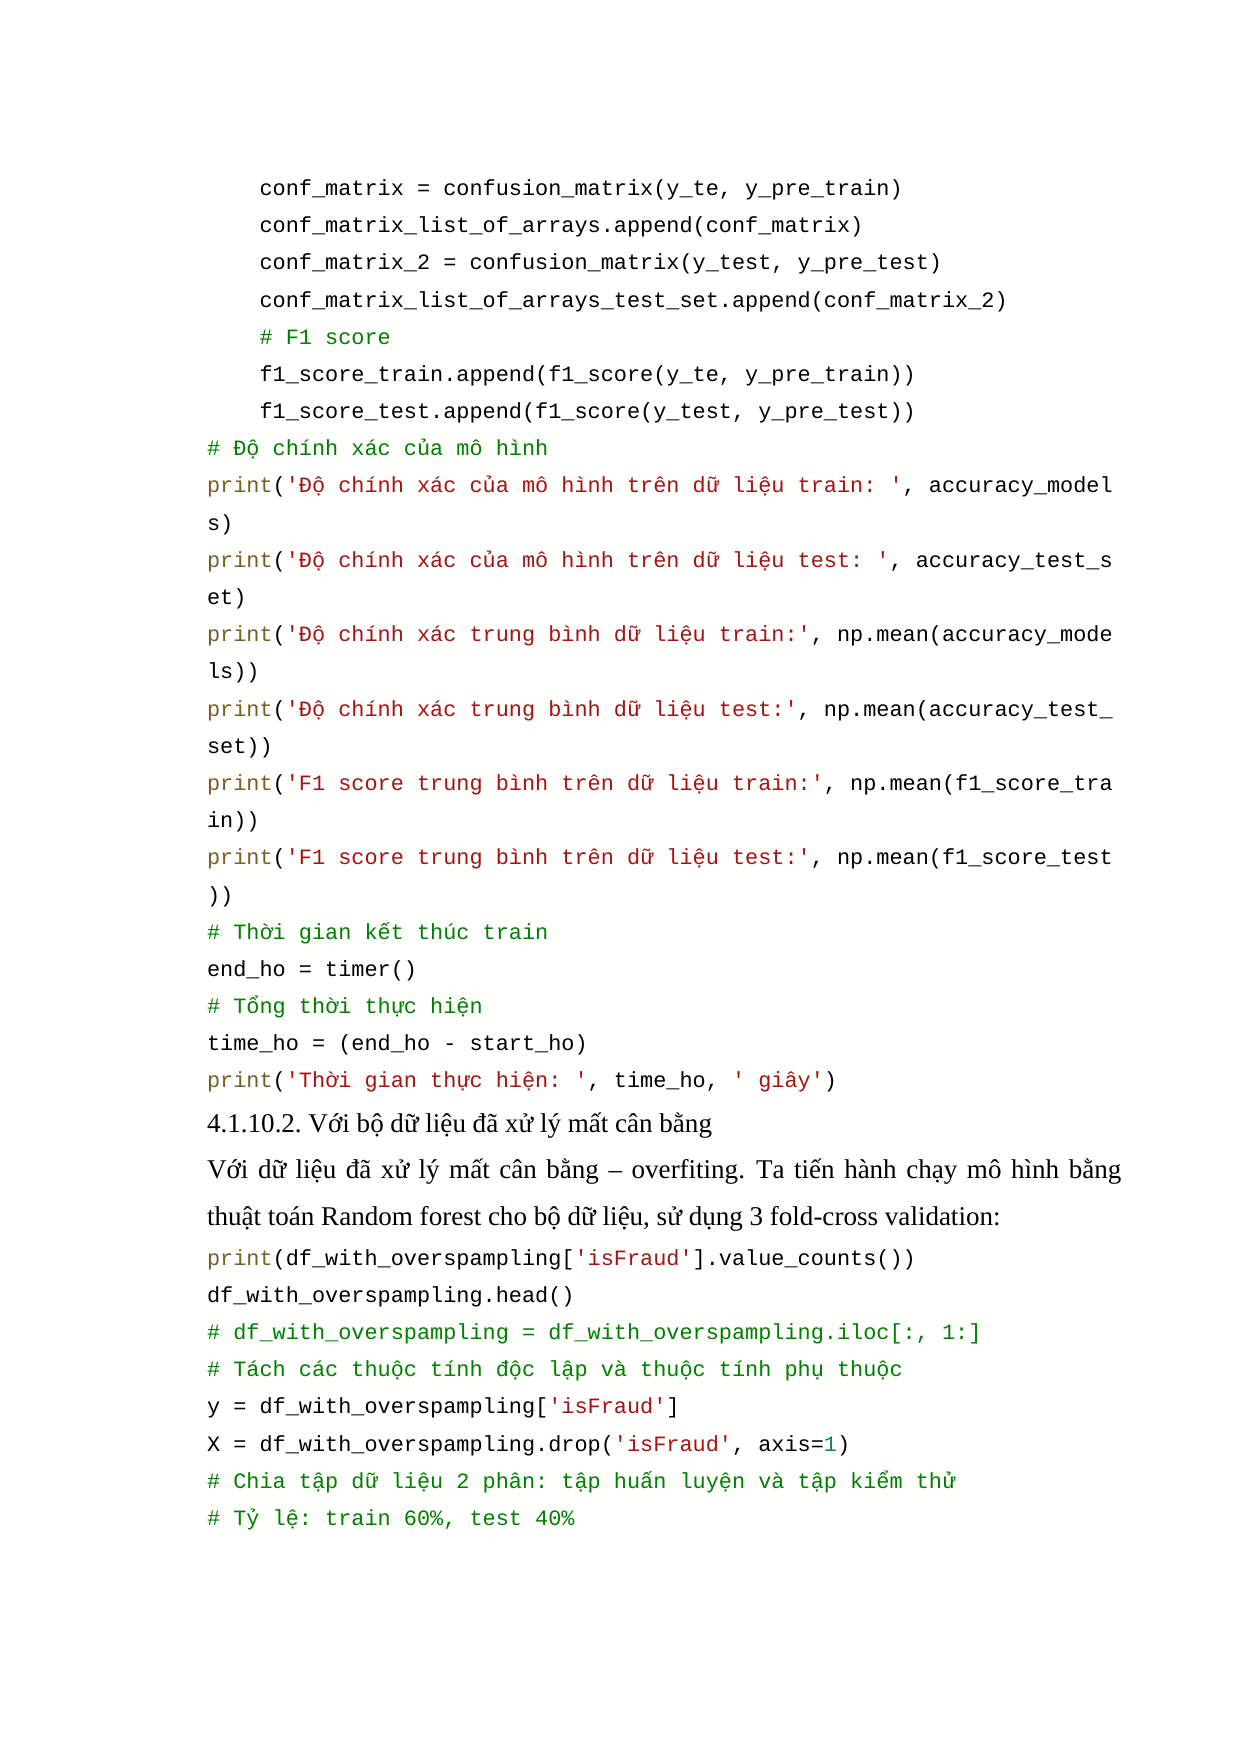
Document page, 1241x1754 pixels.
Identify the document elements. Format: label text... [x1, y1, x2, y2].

text conf_matrix_list_of_arrays_test_set.append(conf_matrix_2) [207, 289, 1122, 313]
text print('Độ chính xác trung bình dữ liệu test:', np.mean(accuracy_test_set)) [207, 698, 1122, 760]
text # Thời gian kết thúc train [207, 921, 1122, 946]
text time_ho = (end_ho - start_ho) [207, 1032, 1122, 1057]
text print('F1 score trung bình trên dữ liệu test:', np.mean(f1_score_test)) [207, 847, 1122, 908]
text print('Độ chính xác của mô hình trên dữ liệu train: ', accuracy_models) [207, 475, 1122, 537]
text f1_score_test.append(f1_score(y_test, y_pre_test)) [207, 400, 1122, 425]
text # Tỷ lệ: train 60%, test 40% [207, 1507, 1122, 1532]
text print('Thời gian thực hiện: ', time_ho, ' giây') [207, 1070, 1122, 1094]
text conf_matrix = confusion_matrix(y_te, y_pre_train) [207, 177, 1122, 202]
text Với dữ liệu đã xử lý mất cân bằng – overfiting. Ta tiến hành chạy mô hình bằng thuật toán Random forest cho bộ dữ liệu, sử dụng 3 fold-cross validation: [207, 1153, 1122, 1231]
text y = df_with_overspampling['isFraud'] [207, 1396, 1122, 1420]
text conf_matrix_2 = confusion_matrix(y_test, y_pre_test) [207, 252, 1122, 276]
text df_with_overspampling.head() [207, 1284, 1122, 1309]
text print('Độ chính xác trung bình dữ liệu train:', np.mean(accuracy_models)) [207, 623, 1122, 685]
text # Tổng thời thực hiện [207, 995, 1122, 1020]
text print('Độ chính xác của mô hình trên dữ liệu test: ', accuracy_test_set) [207, 549, 1122, 611]
text # Chia tập dữ liệu 2 phân: tập huấn luyện và tập kiểm thử [207, 1470, 1122, 1495]
text f1_score_train.append(f1_score(y_te, y_pre_train)) [207, 363, 1122, 388]
text # Độ chính xác của mô hình [207, 437, 1122, 462]
text # df_with_overspampling = df_with_overspampling.iloc[:, 1:] [207, 1321, 1122, 1346]
text # Tách các thuộc tính độc lập và thuộc tính phụ thuộc [207, 1358, 1122, 1383]
text conf_matrix_list_of_arrays.append(conf_matrix) [207, 214, 1122, 239]
text # F1 score [207, 326, 1122, 351]
text end_ho = timer() [207, 958, 1122, 983]
text X = df_with_overspampling.drop('isFraud', axis=1) [207, 1433, 1122, 1458]
text print(df_with_overspampling['isFraud'].value_counts()) [207, 1247, 1122, 1272]
text 4.1.10.2. Với bộ dữ liệu đã xử lý mất cân bằng [207, 1107, 1122, 1138]
text print('F1 score trung bình trên dữ liệu train:', np.mean(f1_score_train)) [207, 772, 1122, 834]
